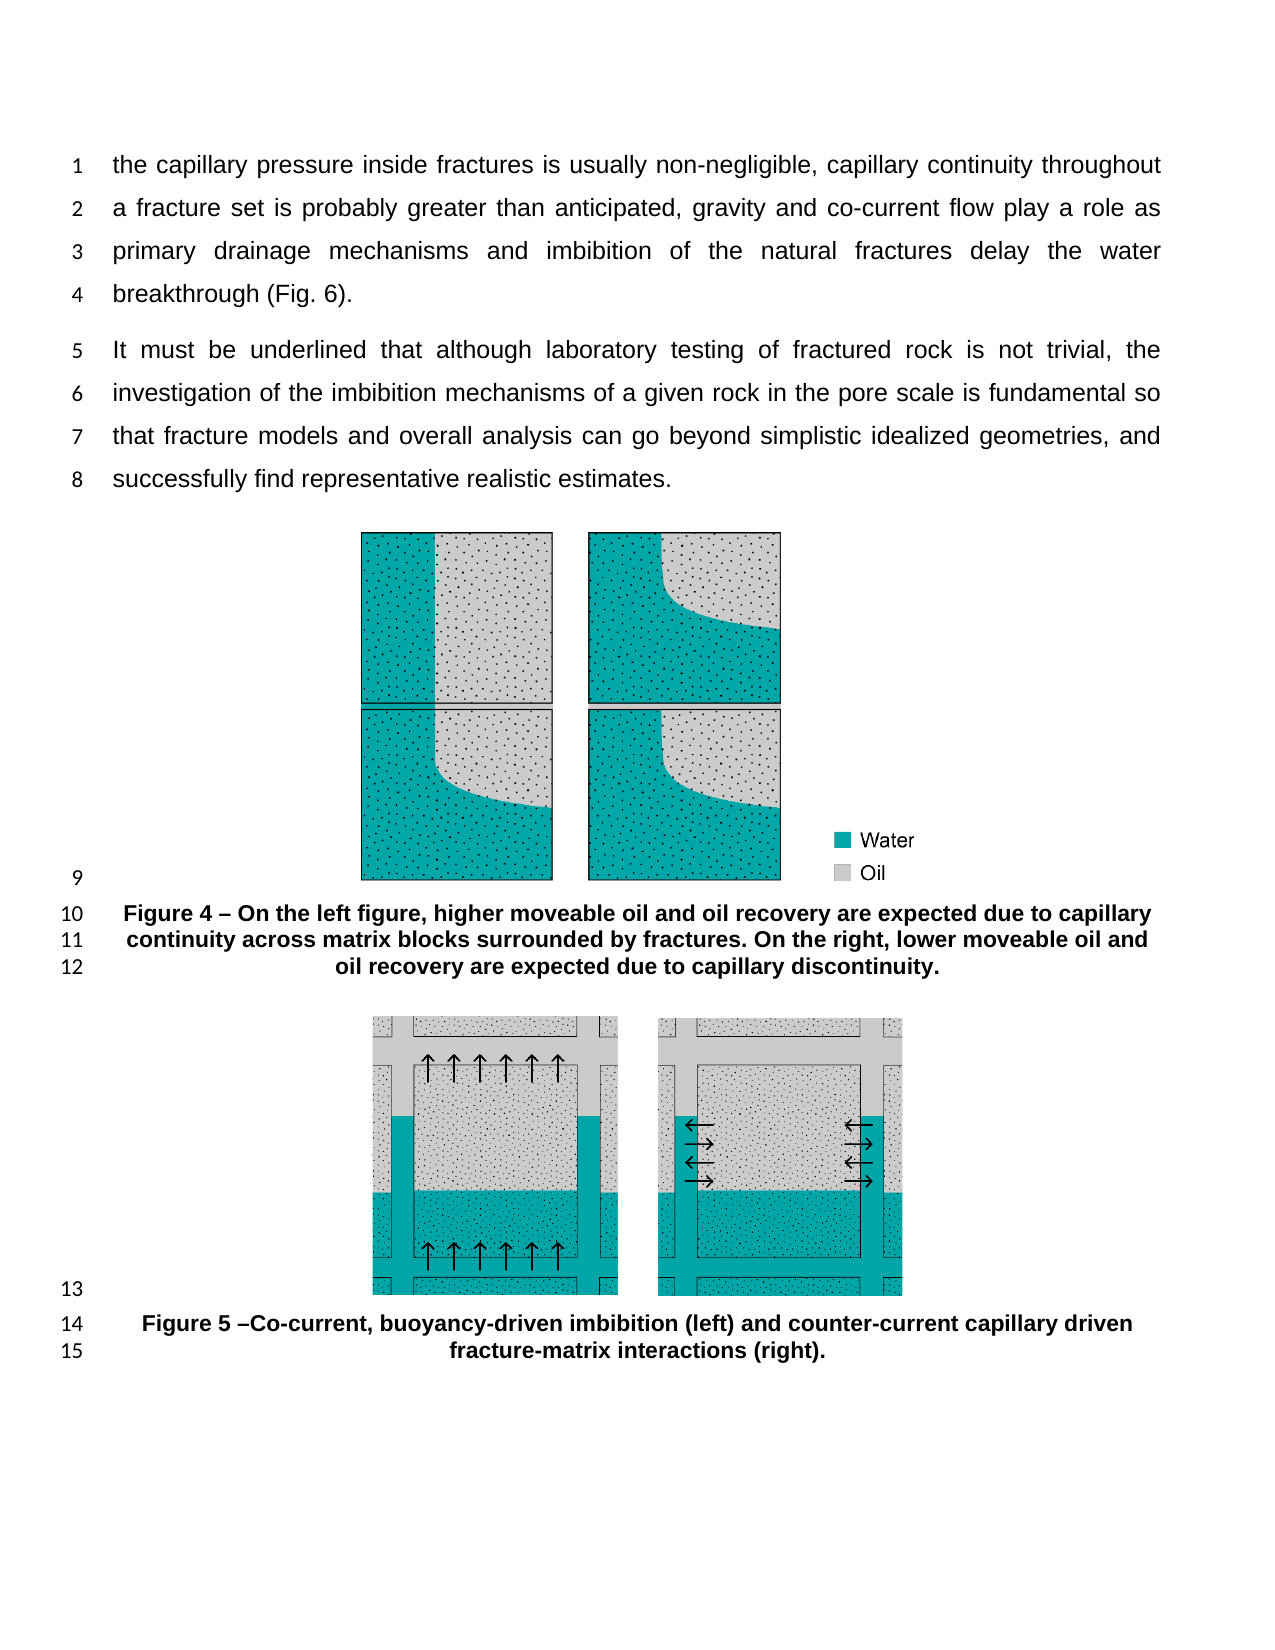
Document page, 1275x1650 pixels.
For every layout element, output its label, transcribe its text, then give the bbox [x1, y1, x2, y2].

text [112, 150, 1162, 308]
picture [372, 1016, 903, 1296]
text It must be underlined that although laboratory testing of fractured rock is not trivial, the investigation of the imbibition mechanisms of a given rock in the pore scale is fundamental so that fracture models and overall analysis can go beyond simplistic idealized geometries, and successfully find representative realistic estimates. [112, 335, 1162, 493]
picture [361, 532, 914, 886]
text Figure 4 – On the left figure, higher moveable oil and oil recovery are expected due to capillary continuity across matrix blocks surrounded by fractures. On the right, lower moveable oil and oil recovery are expected due to capillary discontinuity. [112, 900, 1162, 979]
text Figure 5 –Co-current, buoyancy-driven imbibition (left) and counter-current capillary driven fracture-matrix interactions (right). [112, 1310, 1162, 1363]
